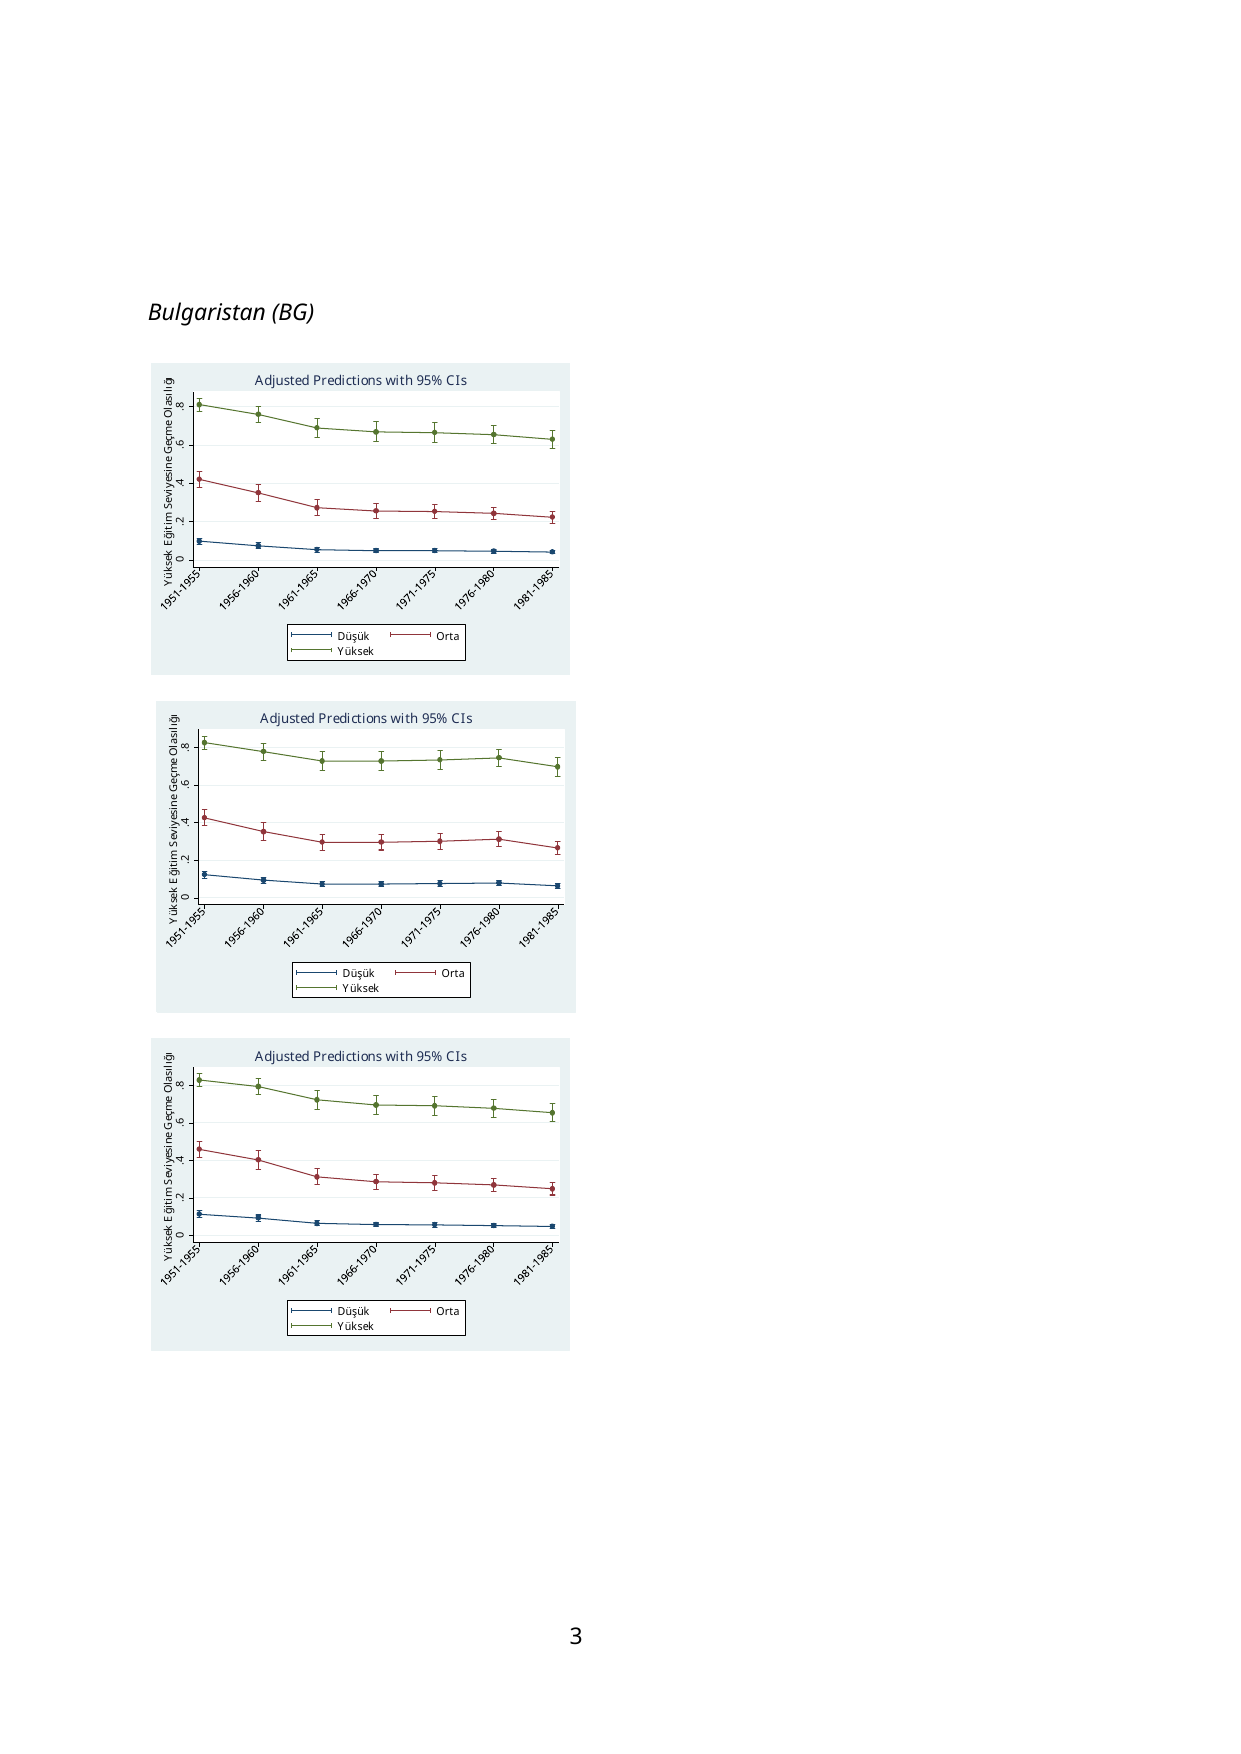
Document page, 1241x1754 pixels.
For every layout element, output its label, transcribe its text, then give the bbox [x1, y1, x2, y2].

text Bulgaristan (BG) [148, 296, 1004, 327]
